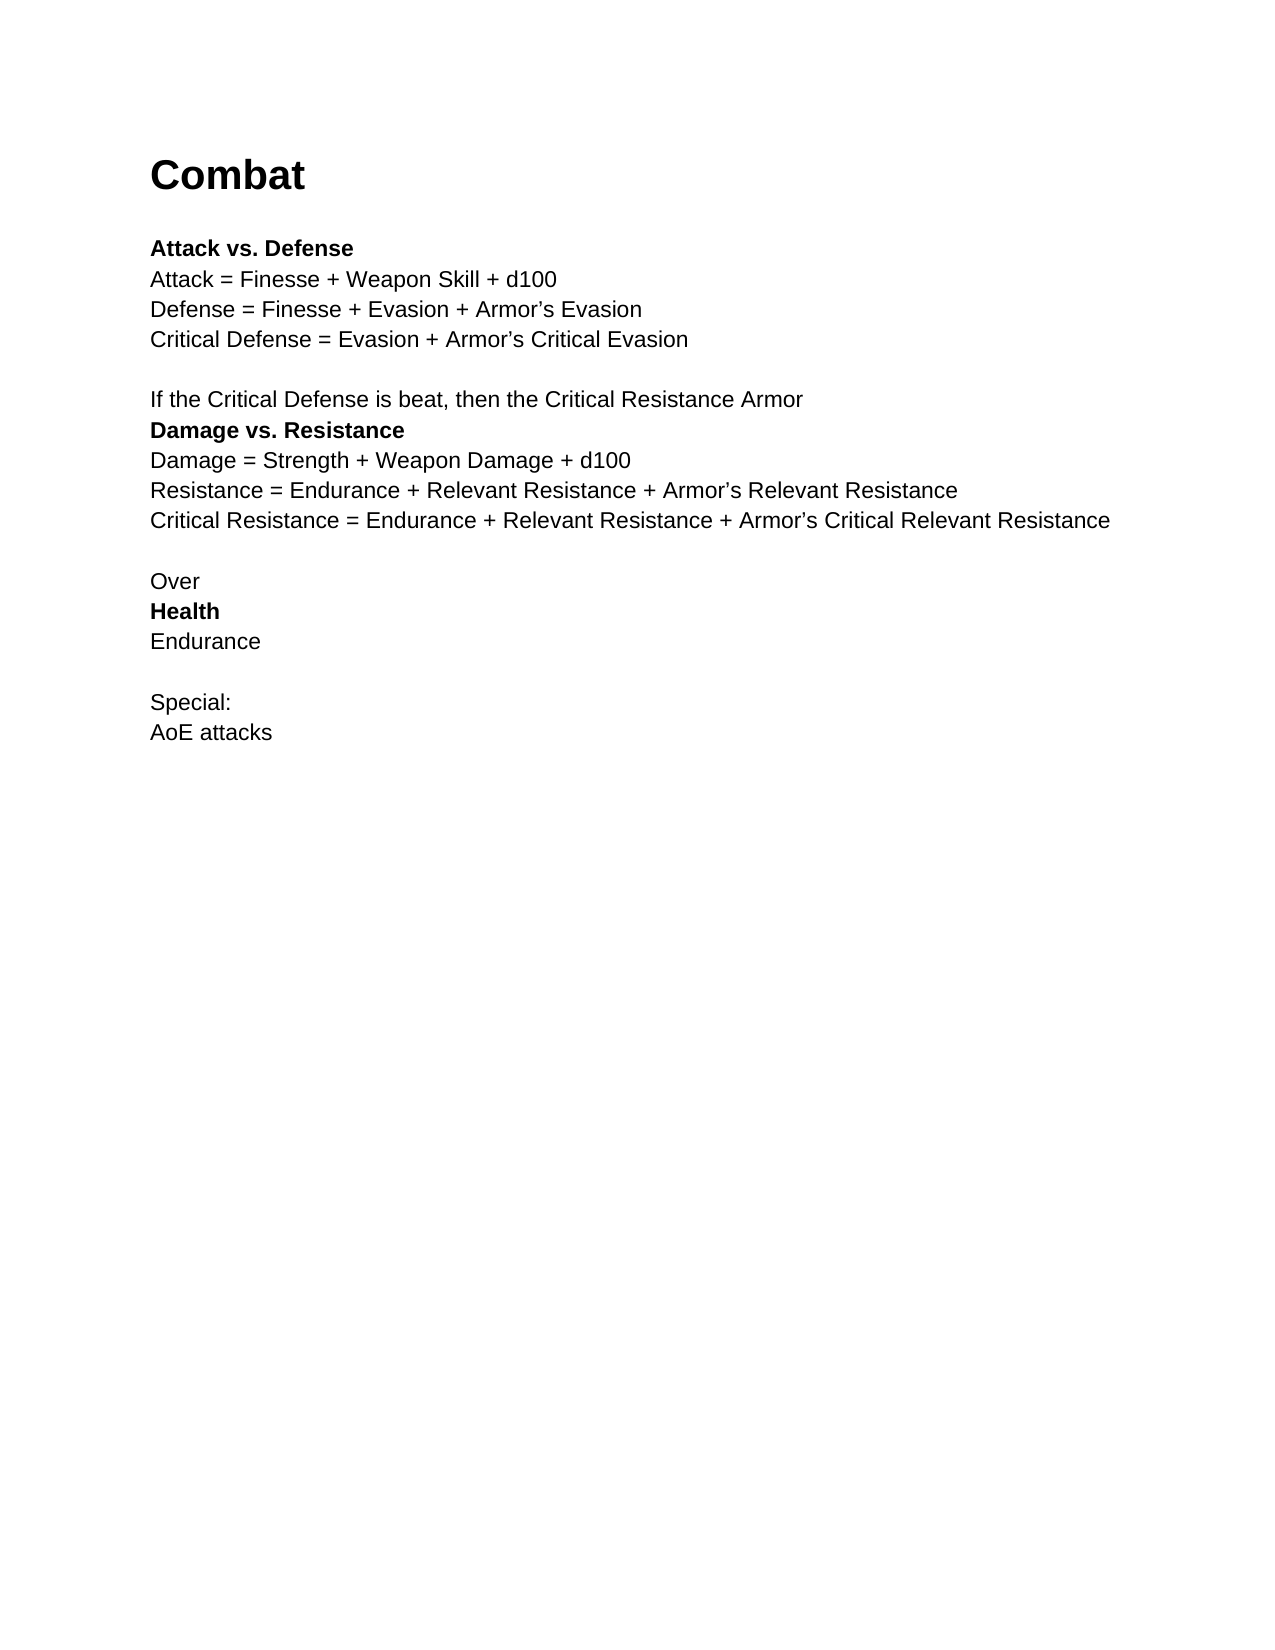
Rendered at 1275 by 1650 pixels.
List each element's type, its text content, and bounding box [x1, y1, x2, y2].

text Health [150, 598, 1125, 624]
text Damage vs. Resistance [150, 417, 1125, 443]
text Combat [150, 150, 1125, 198]
text AoE attacks [150, 719, 1125, 745]
text Critical Defense = Evasion + Armor’s Critical Evasion [150, 326, 1125, 352]
text Resistance = Endurance + Relevant Resistance + Armor’s Relevant Resistance [150, 477, 1125, 503]
text Damage = Strength + Weapon Damage + d100 [150, 447, 1125, 473]
text Defense = Finesse + Evasion + Armor’s Evasion [150, 296, 1125, 322]
text Endurance [150, 628, 1125, 654]
text Special: [150, 688, 1125, 715]
text Critical Resistance = Endurance + Relevant Resistance + Armor’s Critical Relevant Resistance [150, 507, 1125, 533]
text Attack = Finesse + Weapon Skill + d100 [150, 266, 1125, 292]
text Over [150, 568, 1125, 594]
text If the Critical Defense is beat, then the Critical Resistance Armor [150, 386, 1125, 413]
text Attack vs. Defense [150, 235, 1125, 262]
